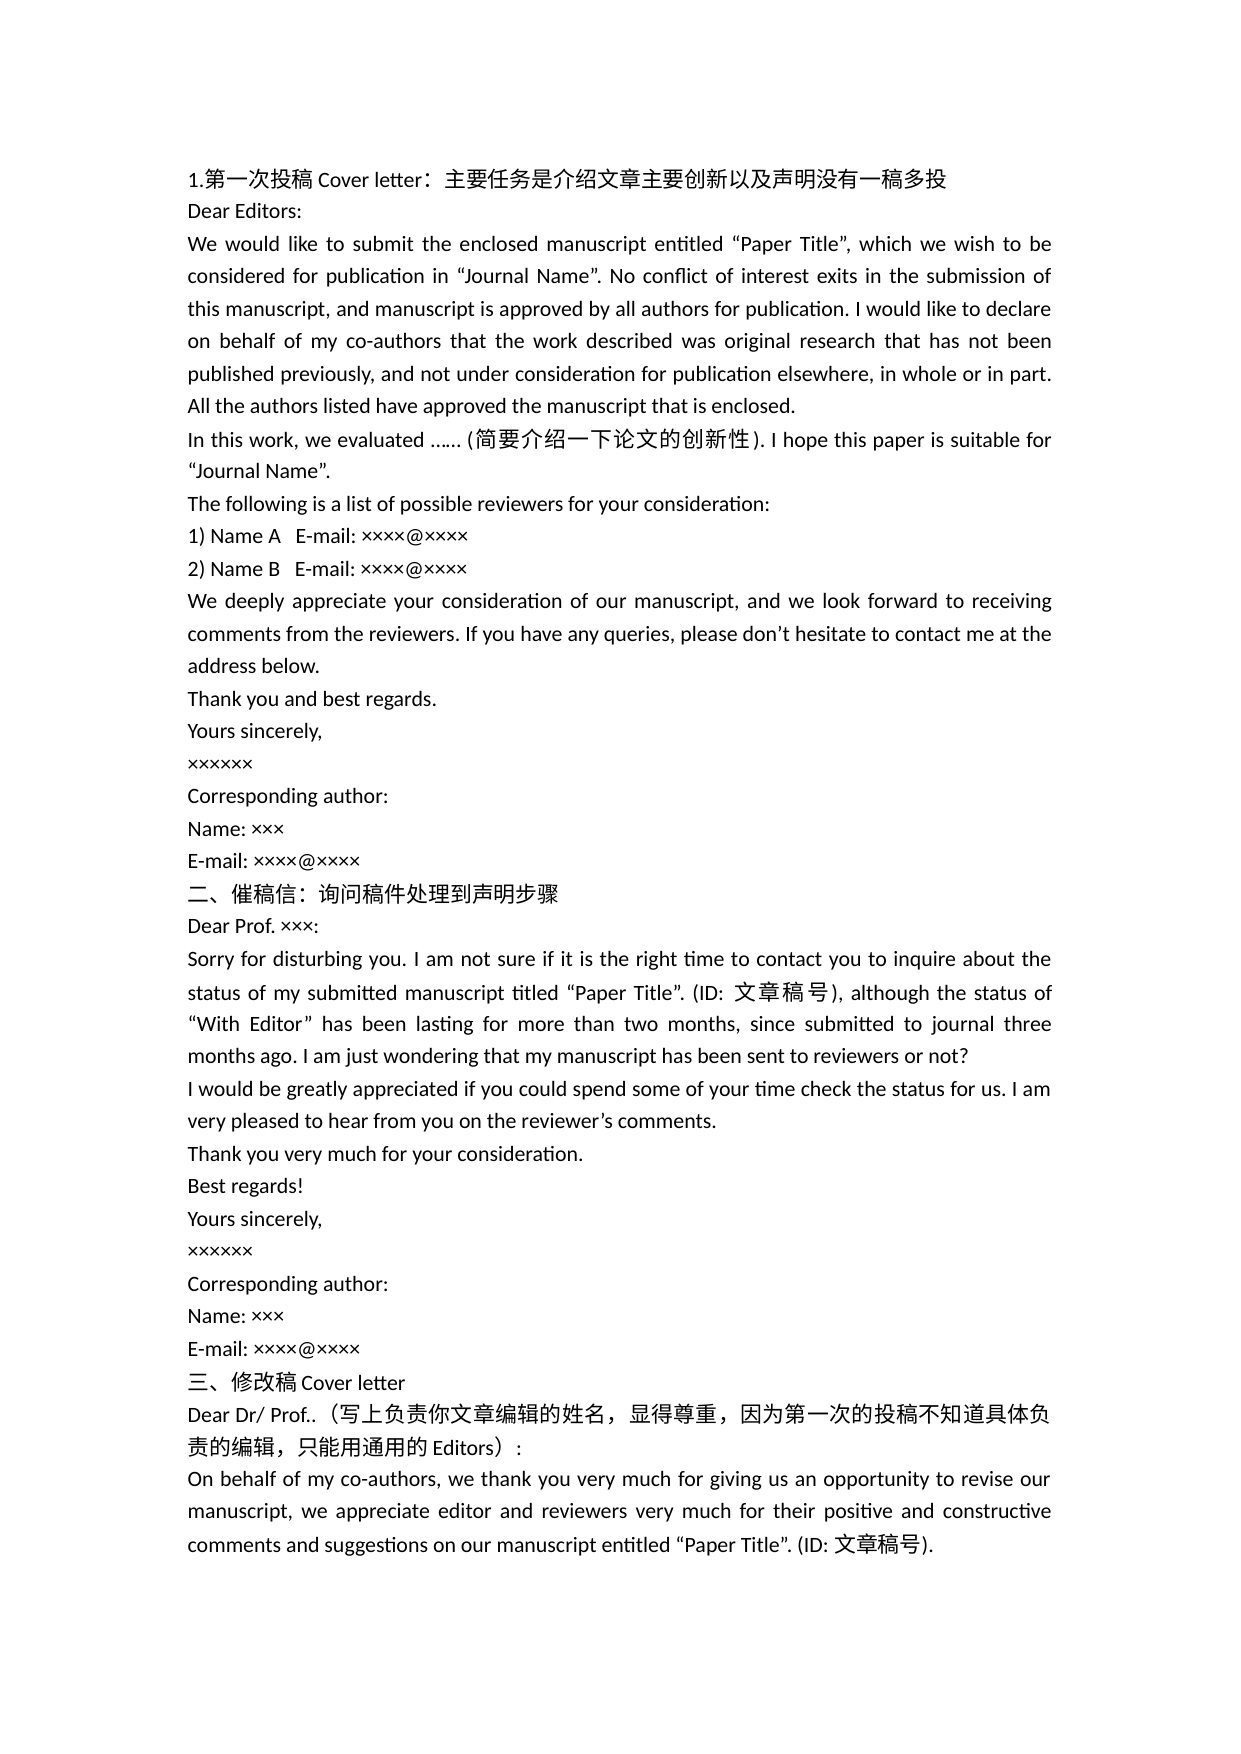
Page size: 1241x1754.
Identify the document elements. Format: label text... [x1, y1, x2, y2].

text Thank you and best regards. [187, 682, 1053, 714]
text ×××××× [187, 747, 1053, 779]
text Name: ××× [187, 1299, 1053, 1332]
text E-mail: ××××@×××× [187, 844, 1053, 877]
text In this work, we evaluated …… (简要介绍一下论文的创新性). I hope this paper is suitable for “Journal Name”. [187, 422, 1053, 487]
text 二、催稿信：询问稿件处理到声明步骤 [187, 877, 1053, 909]
text E-mail: ××××@×××× [187, 1332, 1053, 1364]
text Corresponding author: [187, 1267, 1053, 1299]
text 1) Name A E-mail: ××××@×××× [187, 519, 1053, 552]
text ×××××× [187, 1234, 1053, 1267]
text Corresponding author: [187, 779, 1053, 812]
text Sorry for disturbing you. I am not sure if it is the right time to contact you to inquire about the status of my submitted manuscript titled “Paper Title”. (ID: 文章稿号), although the status of “With Editor” has been lasting for more than two months, since submitted to journal three months ago. I am just wondering that my manuscript has been sent to reviewers or not? [187, 942, 1053, 1072]
text Dear Dr/ Prof..（写上负责你文章编辑的姓名，显得尊重，因为第一次的投稿不知道具体负责的编辑，只能用通用的Editors）: [187, 1397, 1053, 1462]
text Dear Prof. ×××: [187, 909, 1053, 942]
text On behalf of my co-authors, we thank you very much for giving us an opportunity to revise our manuscript, we appreciate editor and reviewers very much for their positive and constructive comments and suggestions on our manuscript entitled “Paper Title”. (ID: 文章稿号). [187, 1462, 1053, 1559]
text Name: ××× [187, 812, 1053, 844]
text Yours sincerely, [187, 1202, 1053, 1234]
text Dear Editors: [187, 194, 1053, 227]
text 1.第一次投稿Cover letter：主要任务是介绍文章主要创新以及声明没有一稿多投 [187, 162, 1053, 194]
text Thank you very much for your consideration. [187, 1137, 1053, 1169]
text I would be greatly appreciated if you could spend some of your time check the status for us. I am very pleased to hear from you on the reviewer’s comments. [187, 1072, 1053, 1137]
text We would like to submit the enclosed manuscript entitled “Paper Title”, which we wish to be considered for publication in “Journal Name”. No conflict of interest exits in the submission of this manuscript, and manuscript is approved by all authors for publication. I would like to declare on behalf of my co-authors that the work described was original research that has not been published previously, and not under consideration for publication elsewhere, in whole or in part. All the authors listed have approved the manuscript that is enclosed. [187, 227, 1053, 422]
text Yours sincerely, [187, 714, 1053, 747]
text Best regards! [187, 1169, 1053, 1202]
text We deeply appreciate your consideration of our manuscript, and we look forward to receiving comments from the reviewers. If you have any queries, please don’t hesitate to contact me at the address below. [187, 584, 1053, 682]
text 三、修改稿Cover letter [187, 1364, 1053, 1397]
text The following is a list of possible reviewers for your consideration: [187, 487, 1053, 519]
text 2) Name B E-mail: ××××@×××× [187, 552, 1053, 584]
